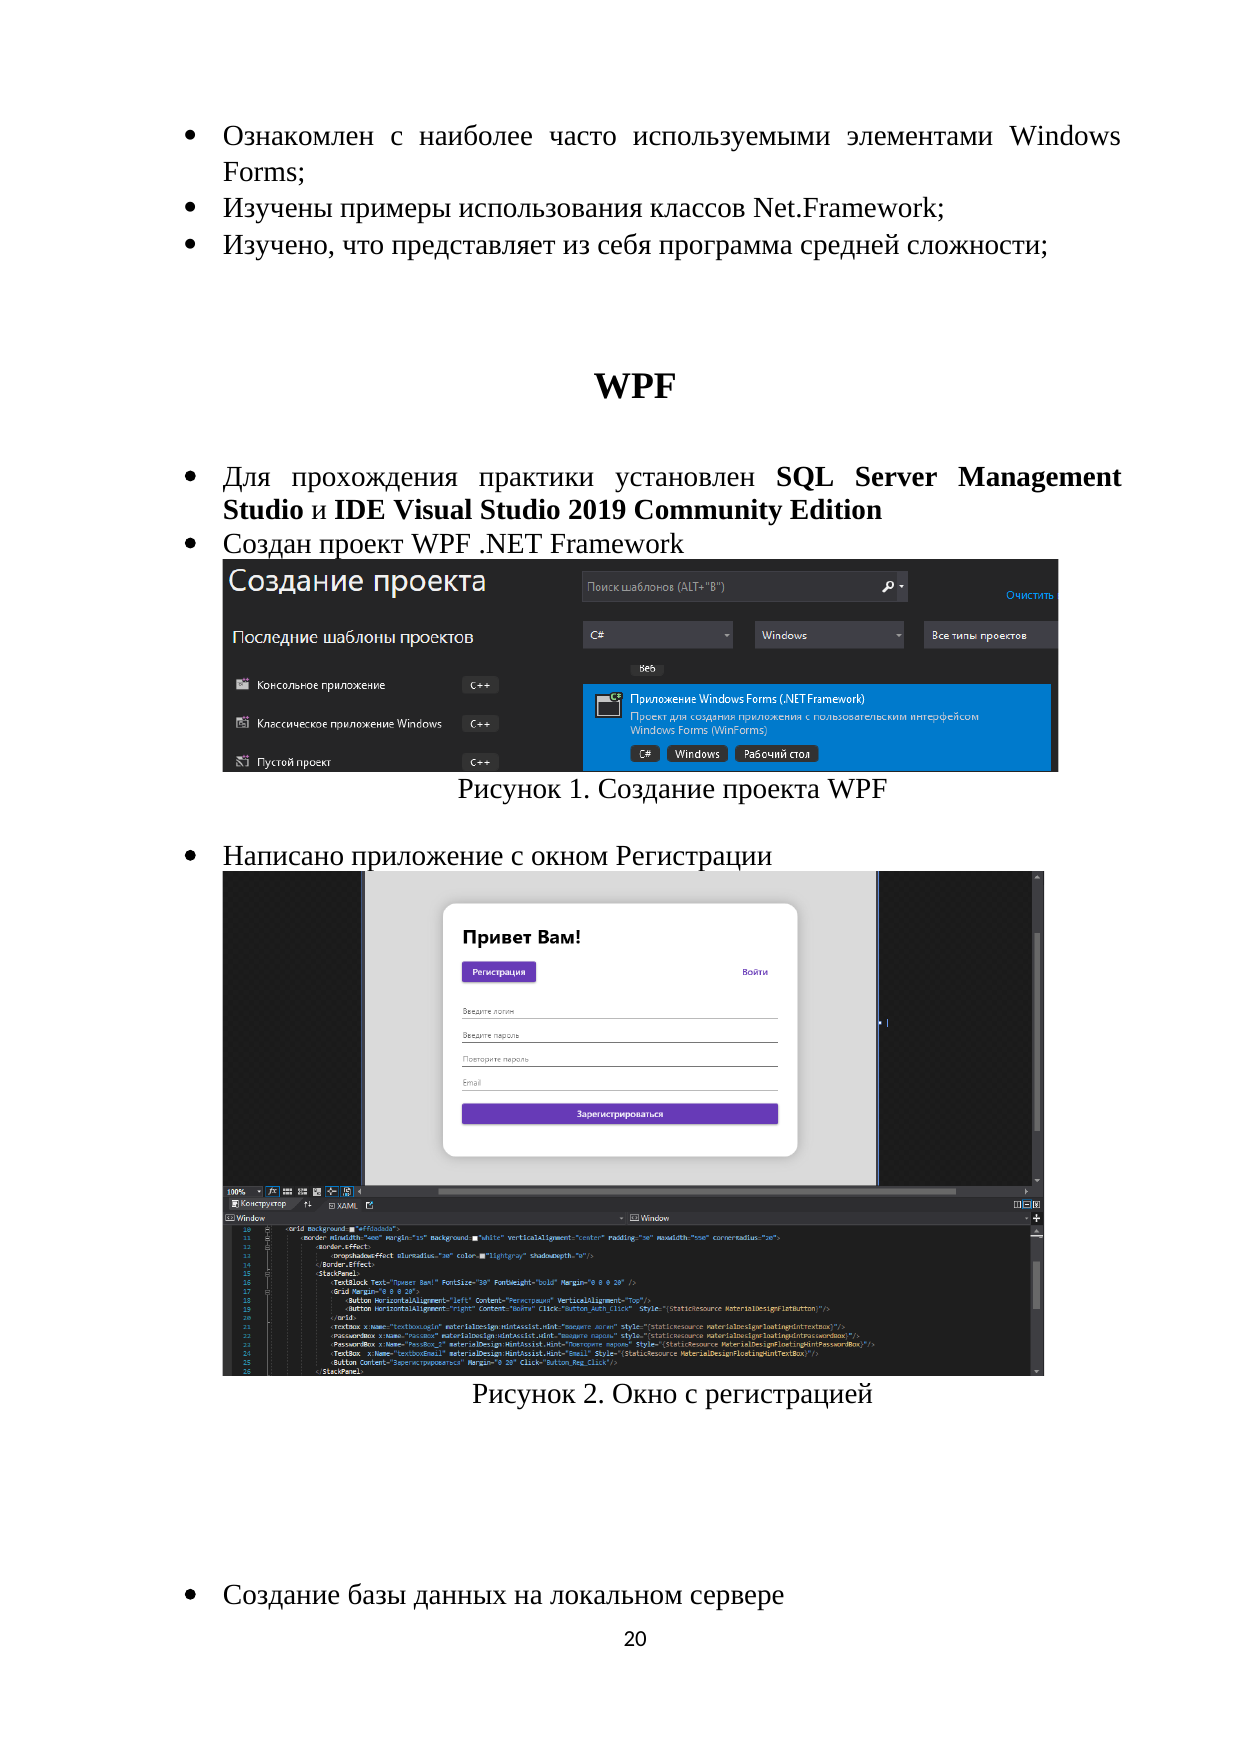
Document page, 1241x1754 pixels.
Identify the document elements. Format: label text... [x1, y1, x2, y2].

list Написано приложение с окном Регистрации [185, 838, 1122, 872]
list Создание базы данных на локальном сервере [185, 1577, 1122, 1611]
list Изучено, что представляет из себя программа средней сложности; [185, 227, 1122, 260]
list Для прохождения практики установлен SQL Server Management Studio и IDE Visual Studio 2019 Community Edition [185, 459, 1122, 526]
list Создан проект WPF .NET Framework [185, 526, 1122, 560]
list Ознакомлен с наиболее часто используемыми элементами Windows Forms; [185, 118, 1122, 188]
list Рисунок 1. Создание проекта WPF [223, 771, 1122, 805]
picture [222, 871, 1045, 1376]
picture [222, 559, 1059, 772]
list Изучены примеры использования классов Net.Framework; [185, 191, 1122, 224]
subtitle WPF [148, 363, 1122, 406]
list Рисунок 2. Окно с регистрацией [223, 1376, 1122, 1409]
